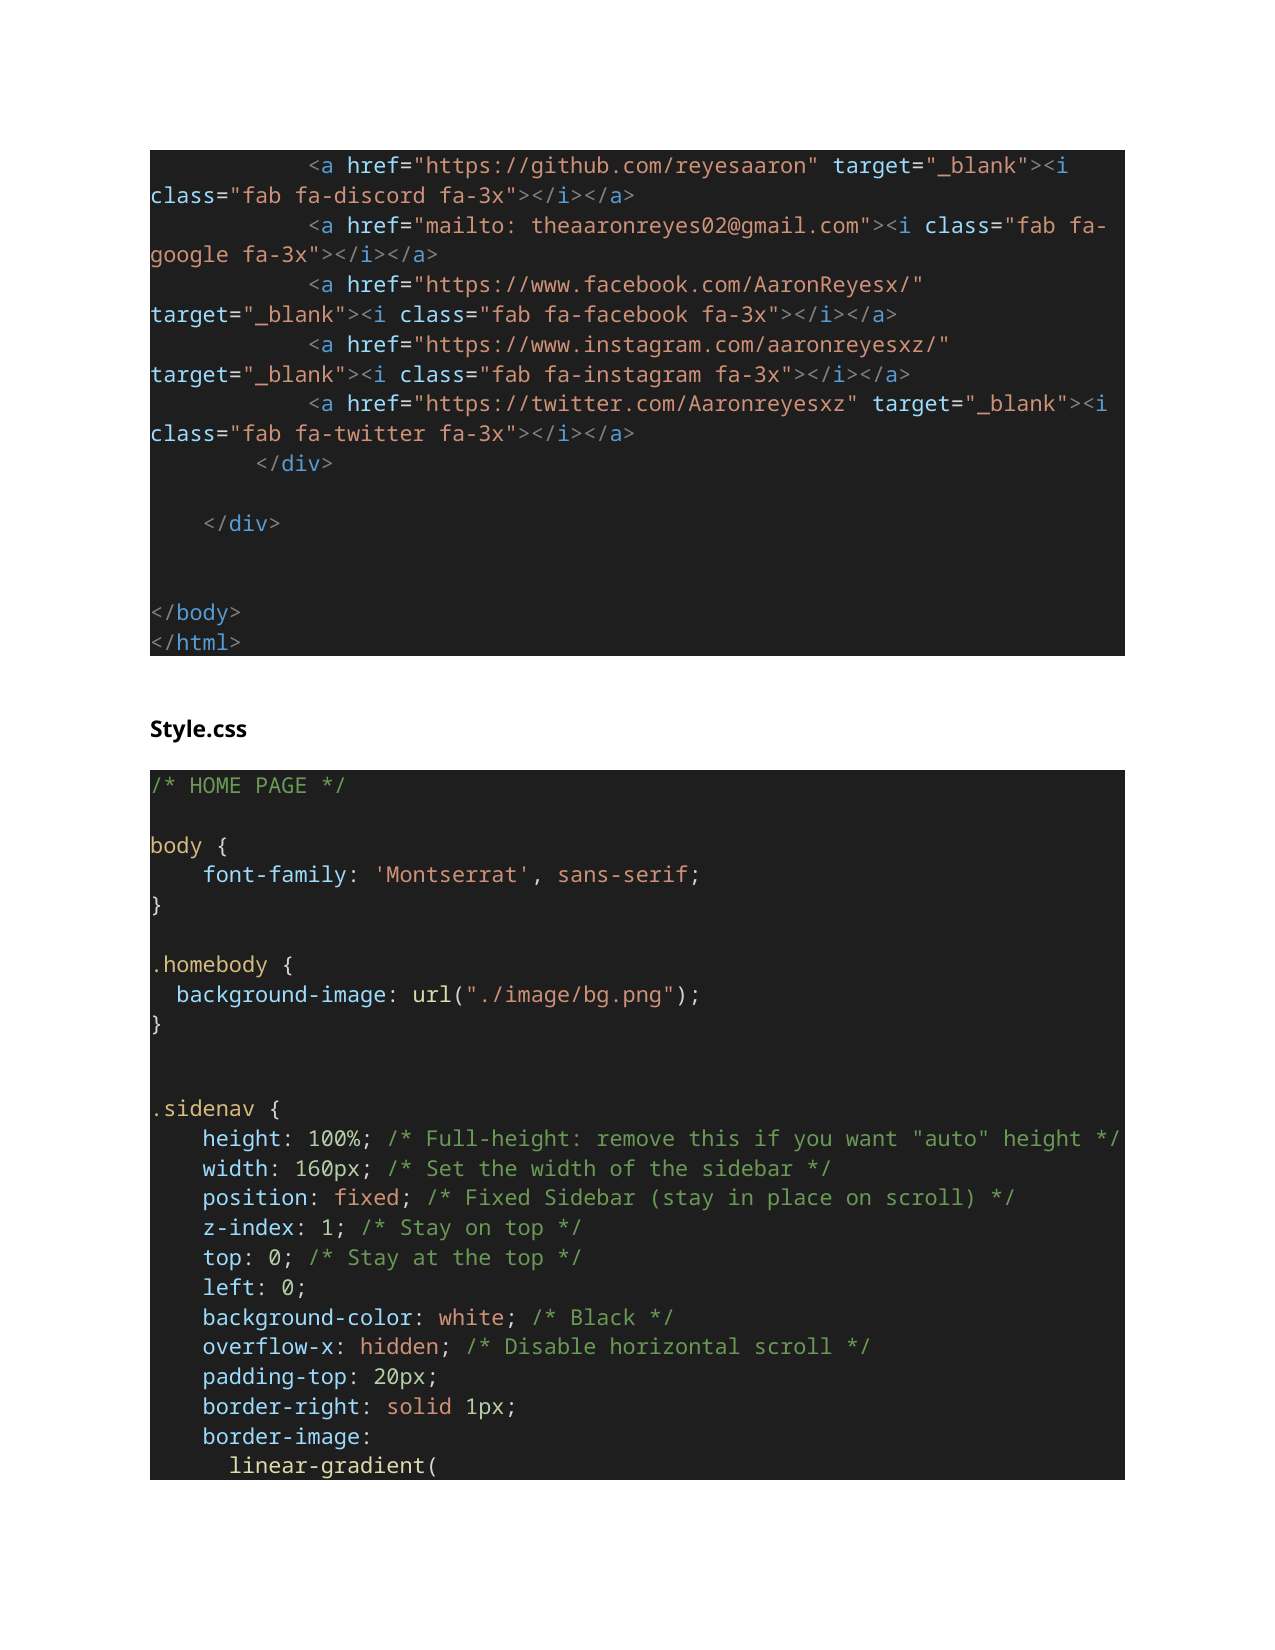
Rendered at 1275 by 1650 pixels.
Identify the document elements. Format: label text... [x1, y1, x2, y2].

text width: 160px; /* Set the width of the sidebar */ [150, 1152, 1125, 1182]
text } [150, 889, 1125, 919]
text <a href="https://www.facebook.com/AaronReyesx/" target="_blank"><i class="fab fa-facebook fa-3x"></i></a> [150, 269, 1125, 329]
text <a href="mailto: theaaronreyes02@gmail.com"><i class="fab fa-google fa-3x"></i></a> [150, 209, 1125, 269]
text .homebody { [150, 949, 1125, 978]
text height: 100%; /* Full-height: remove this if you want "auto" height */ [150, 1123, 1125, 1152]
text position: fixed; /* Fixed Sidebar (stay in place on scroll) */ [150, 1182, 1125, 1212]
text } [150, 1008, 1125, 1038]
text font-family: 'Montserrat', sans-serif; [150, 859, 1125, 889]
text border-image: [150, 1421, 1125, 1450]
text <a href="https://twitter.com/Aaronreyesxz" target="_blank"><i class="fab fa-twitter fa-3x"></i></a> [150, 388, 1125, 448]
text </div> [150, 507, 1125, 537]
text Style.css [150, 713, 1125, 744]
text border-right: solid 1px; [150, 1391, 1125, 1421]
text .sidenav { [150, 1093, 1125, 1123]
text overflow-x: hidden; /* Disable horizontal scroll */ [150, 1331, 1125, 1361]
text padding-top: 20px; [150, 1361, 1125, 1391]
text z-index: 1; /* Stay on top */ [150, 1212, 1125, 1242]
text body { [150, 829, 1125, 859]
text </html> [150, 627, 1125, 656]
text /* HOME PAGE */ [150, 770, 1125, 800]
text <a href="https://www.instagram.com/aaronreyesxz/" target="_blank"><i class="fab fa-instagram fa-3x"></i></a> [150, 329, 1125, 388]
text </body> [150, 597, 1125, 627]
text linear-gradient( [150, 1450, 1125, 1480]
text <a href="https://github.com/reyesaaron" target="_blank"><i class="fab fa-discord fa-3x"></i></a> [150, 150, 1125, 209]
text left: 0; [150, 1272, 1125, 1301]
text background-image: url("./image/bg.png"); [150, 978, 1125, 1008]
text top: 0; /* Stay at the top */ [150, 1242, 1125, 1272]
text background-color: white; /* Black */ [150, 1301, 1125, 1331]
text </div> [150, 448, 1125, 478]
